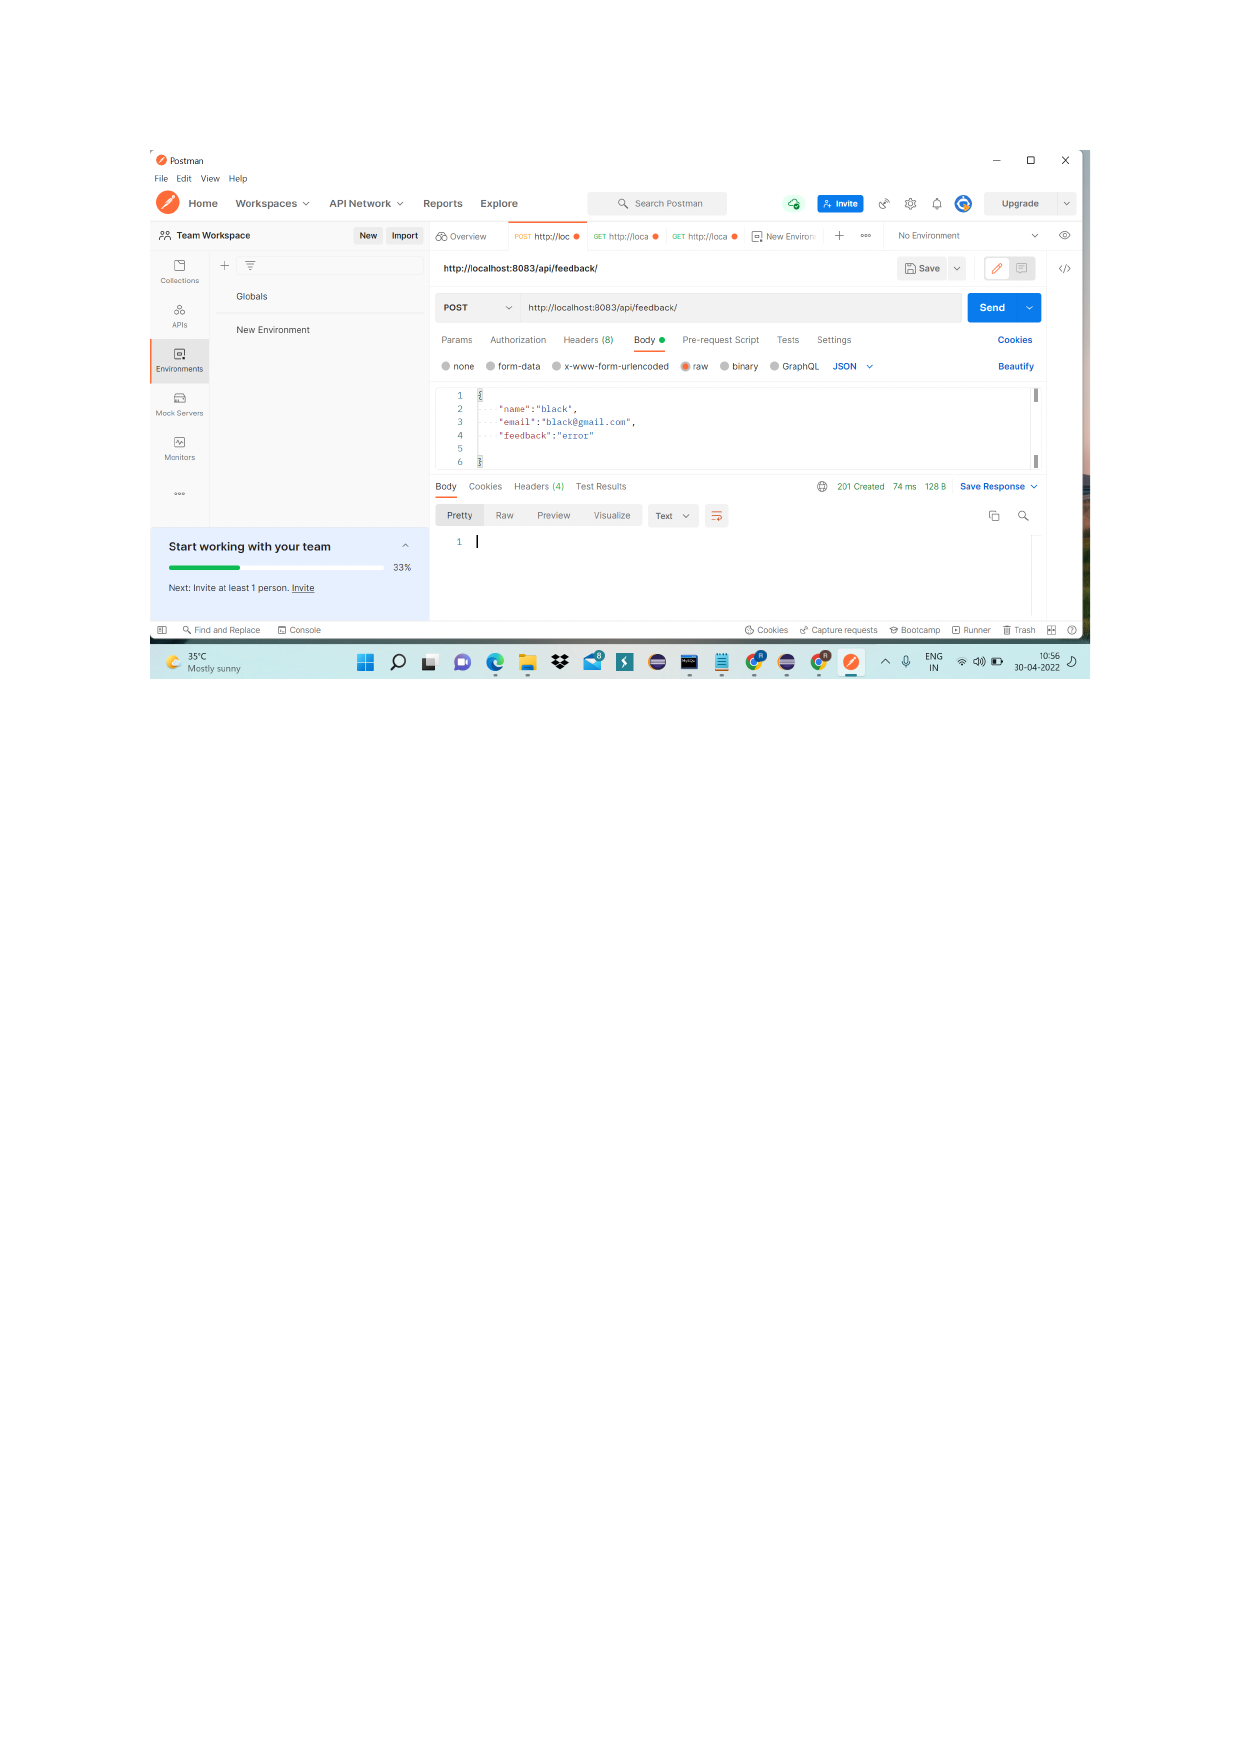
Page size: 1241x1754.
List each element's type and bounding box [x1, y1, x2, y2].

picture [150, 150, 1091, 679]
